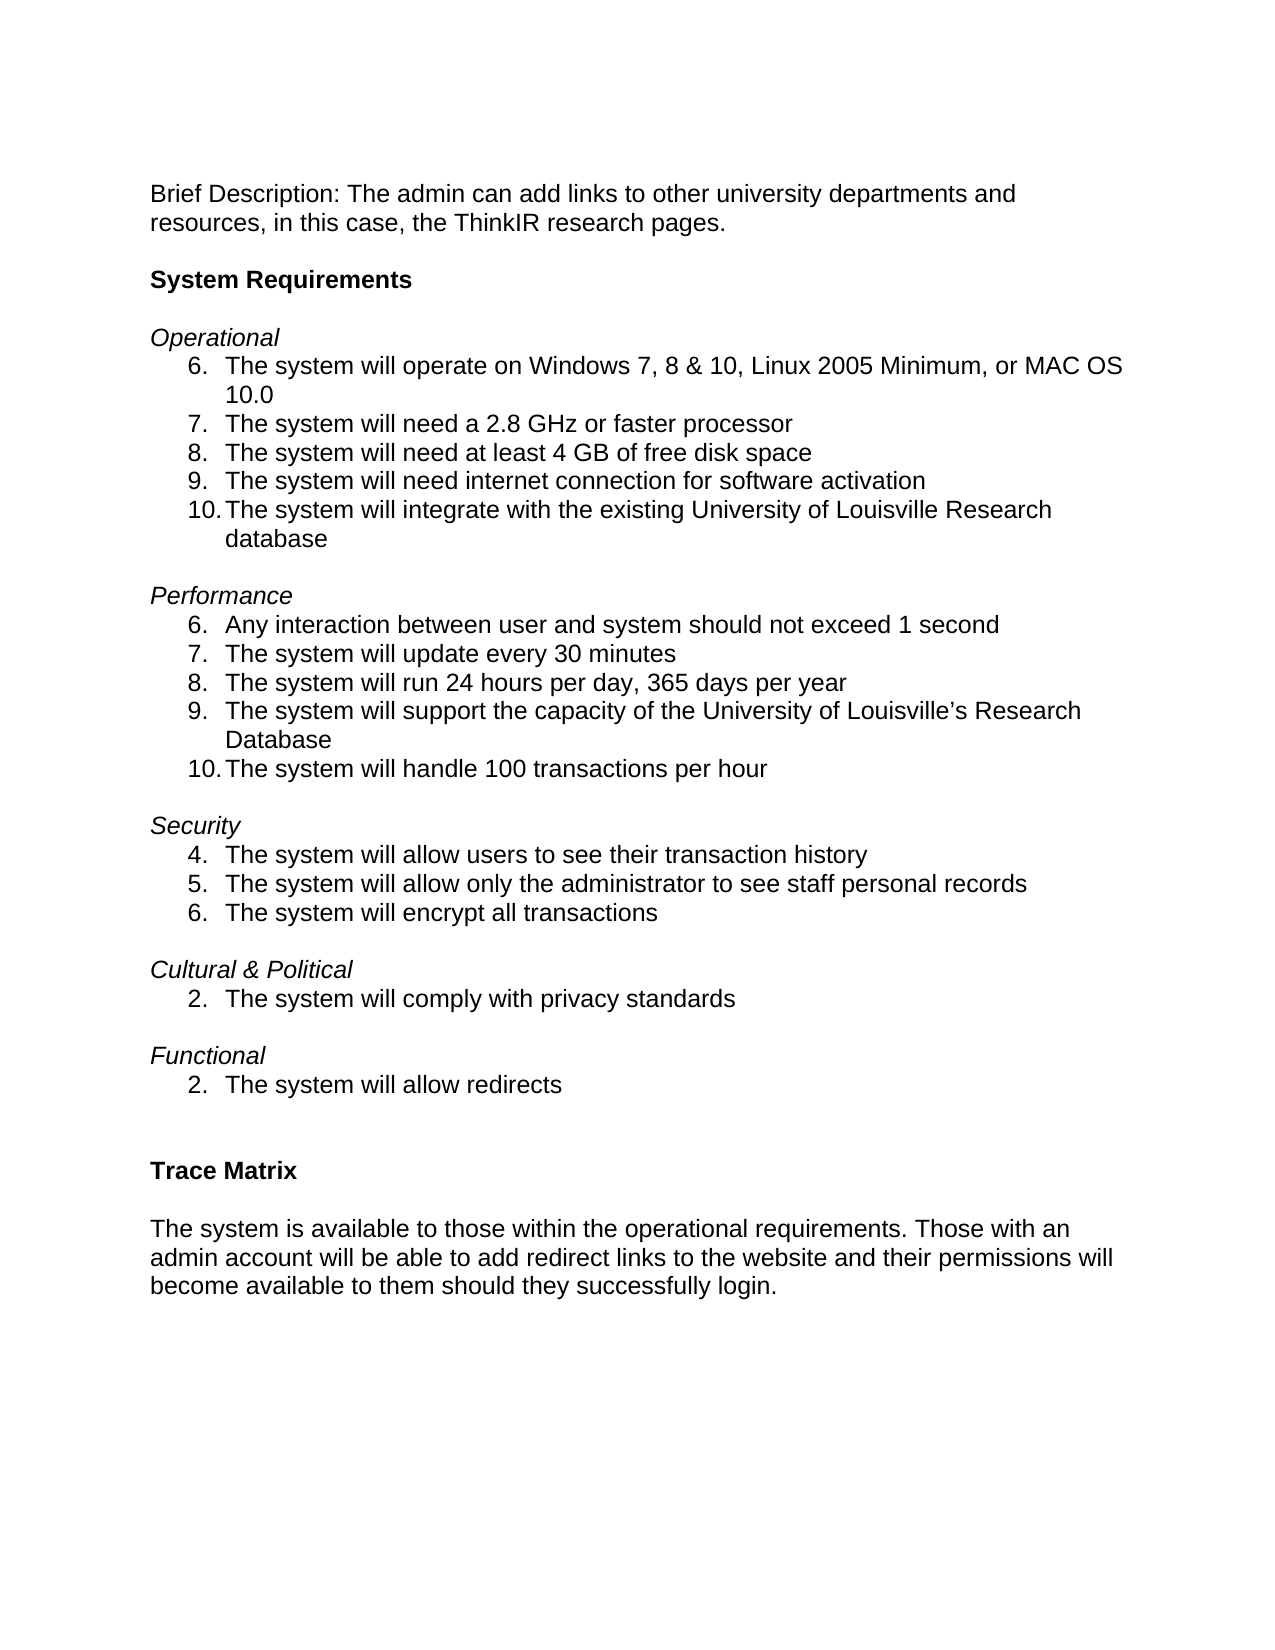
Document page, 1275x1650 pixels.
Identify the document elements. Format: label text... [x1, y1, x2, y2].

list Any interaction between user and system should not exceed 1 second [187, 610, 1125, 639]
list The system will need at least 4 GB of free disk space [187, 437, 1125, 466]
list The system will integrate with the existing University of Louisville Research database [187, 495, 1125, 552]
list The system will comply with privacy standards [187, 984, 1125, 1012]
text The system is available to those within the operational requirements. Those with an admin account will be able to add redirect links to the website and their permissions will become available to them should they successfully login. [150, 1214, 1125, 1300]
text Cultural & Political [150, 955, 1125, 984]
list The system will run 24 hours per day, 365 days per year [187, 667, 1125, 696]
text Security [150, 811, 1125, 840]
text Trace Matrix [150, 1156, 1125, 1185]
list The system will allow only the administrator to see staff personal records [187, 869, 1125, 897]
list The system will need internet connection for software activation [187, 466, 1125, 495]
text Performance [150, 581, 1125, 610]
list The system will allow redirects [187, 1070, 1125, 1099]
text System Requirements [150, 265, 1125, 294]
list The system will update every 30 minutes [187, 639, 1125, 667]
list The system will allow users to see their transaction history [187, 840, 1125, 869]
text Operational [150, 322, 1125, 351]
list The system will support the capacity of the University of Louisville’s Research Database [187, 696, 1125, 754]
text Brief Description: The admin can add links to other university departments and resources, in this case, the ThinkIR research pages. [150, 179, 1125, 236]
list The system will operate on Windows 7, 8 & 10, Linux 2005 Minimum, or MAC OS 10.0 [187, 351, 1125, 409]
list The system will need a 2.8 GHz or faster processor [187, 409, 1125, 437]
list The system will encrypt all transactions [187, 897, 1125, 926]
text Functional [150, 1041, 1125, 1070]
list The system will handle 100 transactions per hour [187, 754, 1125, 782]
